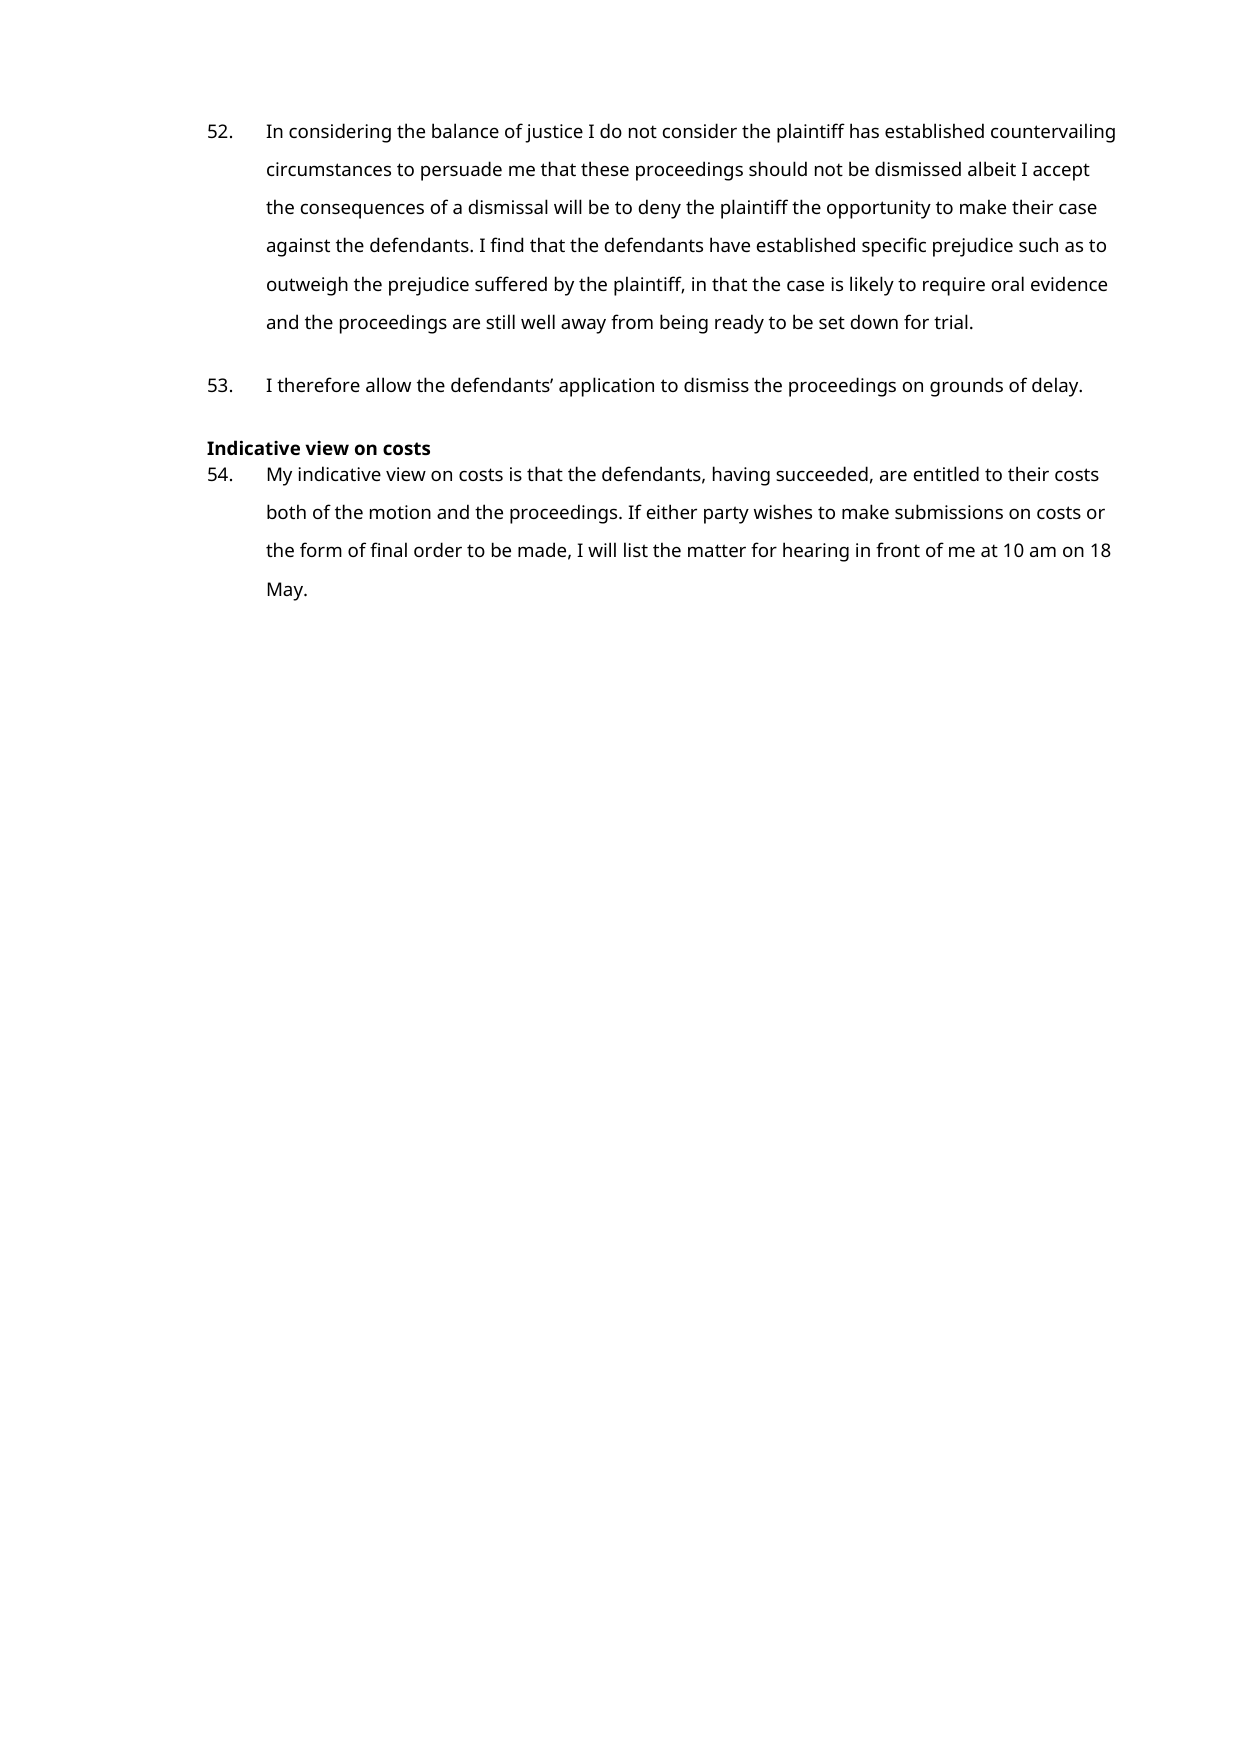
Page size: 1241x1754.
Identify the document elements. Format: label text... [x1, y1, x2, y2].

subtitle Indicative view on costs [207, 436, 1122, 461]
text 53. I therefore allow the defendants’ application to dismiss the proceedings on grounds of delay. [207, 372, 1122, 398]
text 54. My indicative view on costs is that the defendants, having succeeded, are entitled to their costs both of the motion and the proceedings. If either party wishes to make submissions on costs or the form of final order to be made, I will list the matter for hearing in front of me at 10 am on 18 May. [207, 461, 1122, 601]
text 52. In considering the balance of justice I do not consider the plaintiff has established countervailing circumstances to persuade me that these proceedings should not be dismissed albeit I accept the consequences of a dismissal will be to deny the plaintiff the opportunity to make their case against the defendants. I find that the defendants have established specific prejudice such as to outweigh the prejudice suffered by the plaintiff, in that the case is likely to require oral evidence and the proceedings are still well away from being ready to be set down for trial. [207, 118, 1122, 335]
